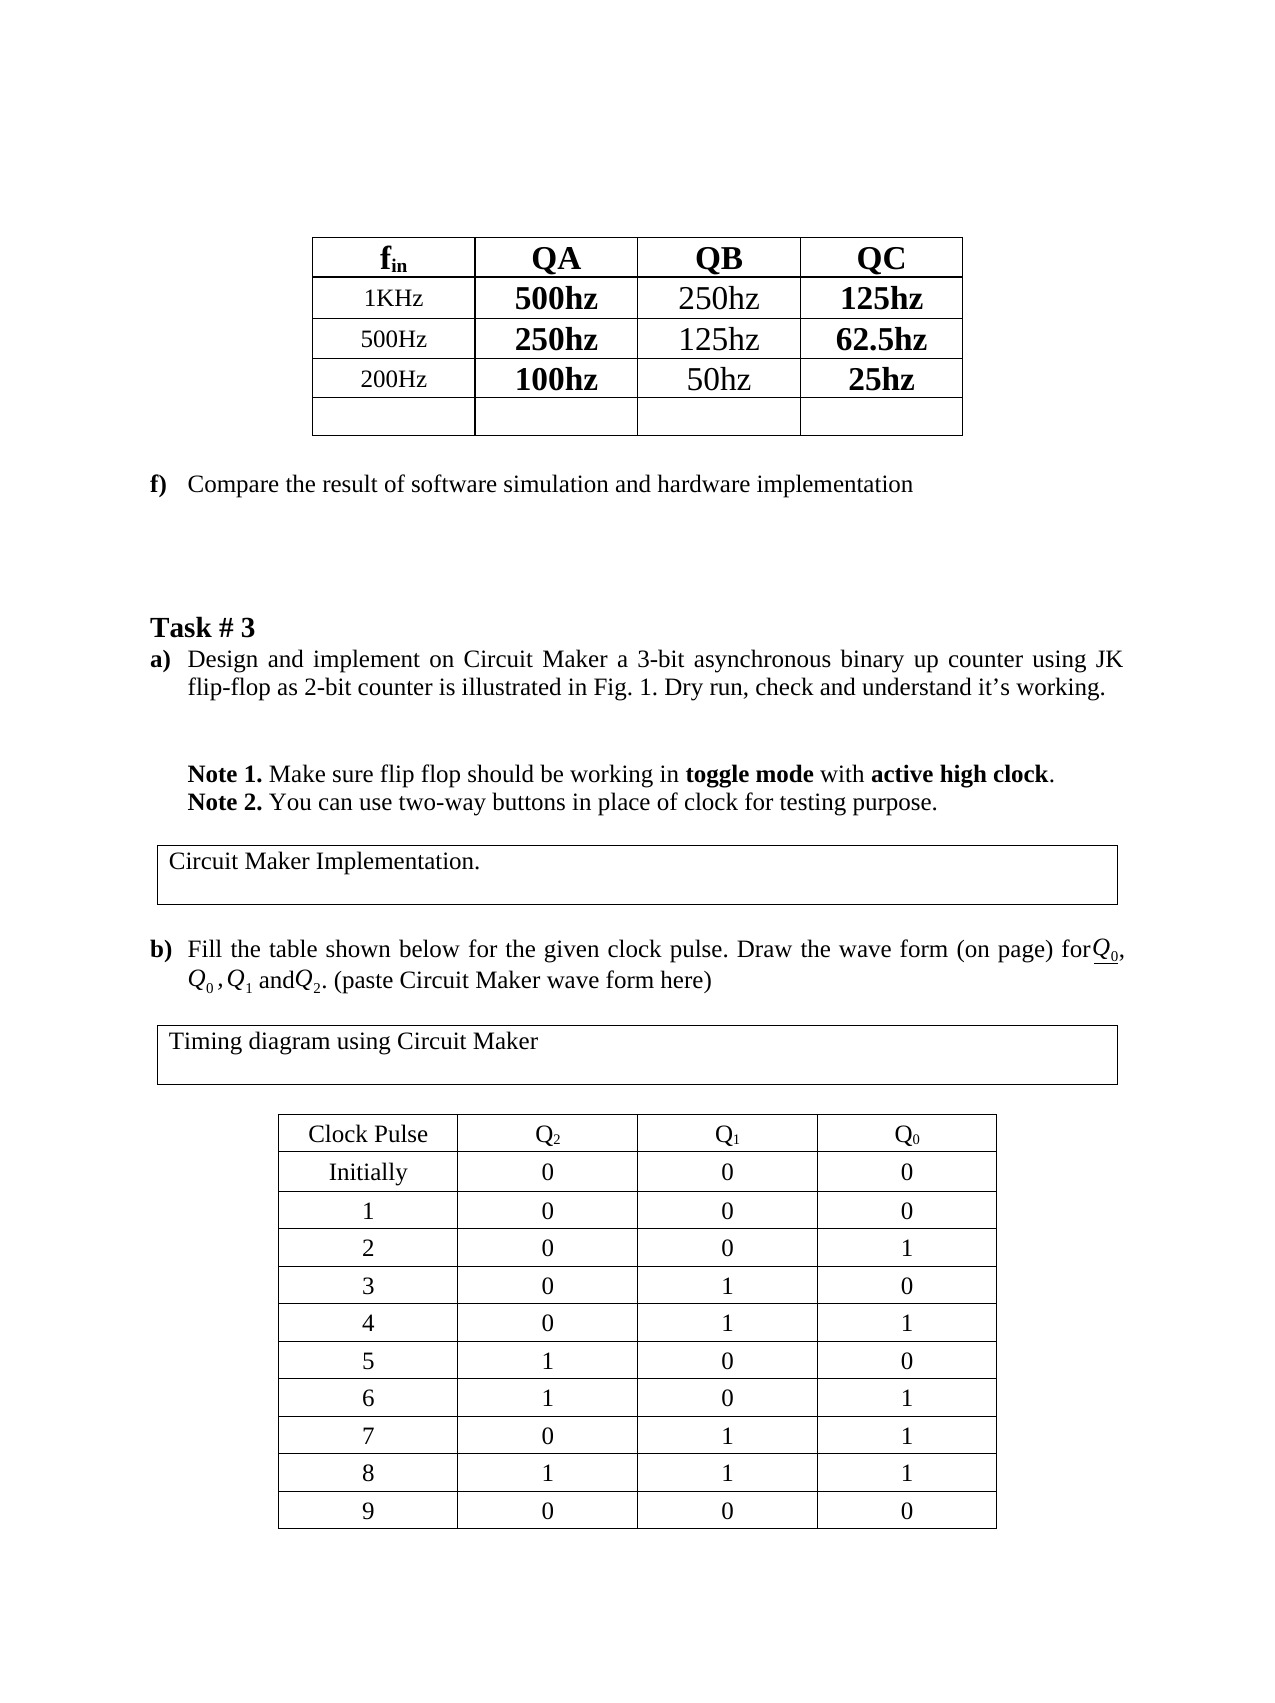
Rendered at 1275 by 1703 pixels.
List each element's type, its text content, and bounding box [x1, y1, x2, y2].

table_cell 0 [458, 1267, 637, 1303]
table_cell 125hz [801, 278, 962, 318]
table_cell 500hz [476, 278, 637, 318]
table_cell 100hz [476, 359, 637, 397]
table_cell 1 [818, 1304, 996, 1341]
table_cell 0 [458, 1492, 637, 1528]
table_header Timing diagram using Circuit Maker [158, 1026, 1117, 1084]
table_cell 1 [638, 1454, 817, 1491]
table_cell 0 [818, 1267, 996, 1303]
table_cell 50hz [638, 359, 800, 397]
text Note 2. You can use two-way buttons in place of clock for testing purpose. [187, 787, 1125, 816]
table_cell 9 [279, 1492, 457, 1528]
table_header QA [476, 238, 637, 276]
table_cell 0 [818, 1192, 996, 1228]
table_cell 0 [638, 1342, 817, 1378]
table_cell 1 [279, 1192, 457, 1228]
table_header QB [638, 238, 800, 276]
table_cell 0 [458, 1304, 637, 1341]
text Task # 3 [150, 610, 1125, 644]
table_cell 1KHz [313, 278, 474, 318]
text Note 1. Make sure flip flop should be working in toggle mode with active high clock. [187, 759, 1125, 787]
table_cell 8 [279, 1454, 457, 1491]
table_cell 200Hz [313, 359, 474, 397]
table_cell 0 [818, 1492, 996, 1528]
table_header Q0 [818, 1115, 996, 1151]
table_cell 0 [638, 1379, 817, 1416]
table_cell 62.5hz [801, 319, 962, 358]
table_cell [801, 398, 962, 435]
table_cell 0 [638, 1492, 817, 1528]
table_cell 500Hz [313, 319, 474, 358]
table_header fin [313, 238, 474, 276]
table_cell 0 [638, 1152, 817, 1191]
table_header Q1 [638, 1115, 817, 1151]
table_cell 6 [279, 1379, 457, 1416]
table_cell 0 [458, 1152, 637, 1191]
table_cell 0 [458, 1229, 637, 1266]
table_cell 250hz [476, 319, 637, 358]
list Design and implement on Circuit Maker a 3-bit asynchronous binary up counter using JK flip-flop as 2-bit counter is illustrated in Fig. 1. Dry run, check and understand it’s working. [150, 644, 1125, 701]
table_cell 3 [279, 1267, 457, 1303]
table_header Clock Pulse [279, 1115, 457, 1151]
table_cell 0 [458, 1417, 637, 1453]
table_cell 0 [818, 1152, 996, 1191]
table_cell 1 [458, 1342, 637, 1378]
table_cell 4 [279, 1304, 457, 1341]
table_cell [476, 398, 637, 435]
table_cell 1 [818, 1229, 996, 1266]
table_cell 5 [279, 1342, 457, 1378]
table_cell 125hz [638, 319, 800, 358]
table_cell 1 [638, 1417, 817, 1453]
table_cell 1 [638, 1304, 817, 1341]
table_cell [638, 398, 800, 435]
table_cell 0 [818, 1342, 996, 1378]
table_cell 1 [818, 1379, 996, 1416]
table_cell 7 [279, 1417, 457, 1453]
table_cell 1 [818, 1454, 996, 1491]
table_cell Initially [279, 1152, 457, 1191]
table_header Q2 [458, 1115, 637, 1151]
table_header QC [801, 238, 962, 276]
table_cell 1 [638, 1267, 817, 1303]
table_cell 250hz [638, 278, 800, 318]
list Fill the table shown below for the given clock pulse. Draw the wave form (on page) for, and. (paste Circuit Maker wave form here) [150, 933, 1125, 997]
table_cell 25hz [801, 359, 962, 397]
table_header Circuit Maker Implementation. [158, 846, 1117, 903]
table_cell 0 [638, 1229, 817, 1266]
table_cell 0 [638, 1192, 817, 1228]
table_cell [313, 398, 474, 435]
table_cell 1 [818, 1417, 996, 1453]
table_cell 1 [458, 1454, 637, 1491]
table_cell 2 [279, 1229, 457, 1266]
table_cell 0 [458, 1192, 637, 1228]
table_cell 1 [458, 1379, 637, 1416]
list Compare the result of software simulation and hardware implementation [150, 469, 1125, 498]
